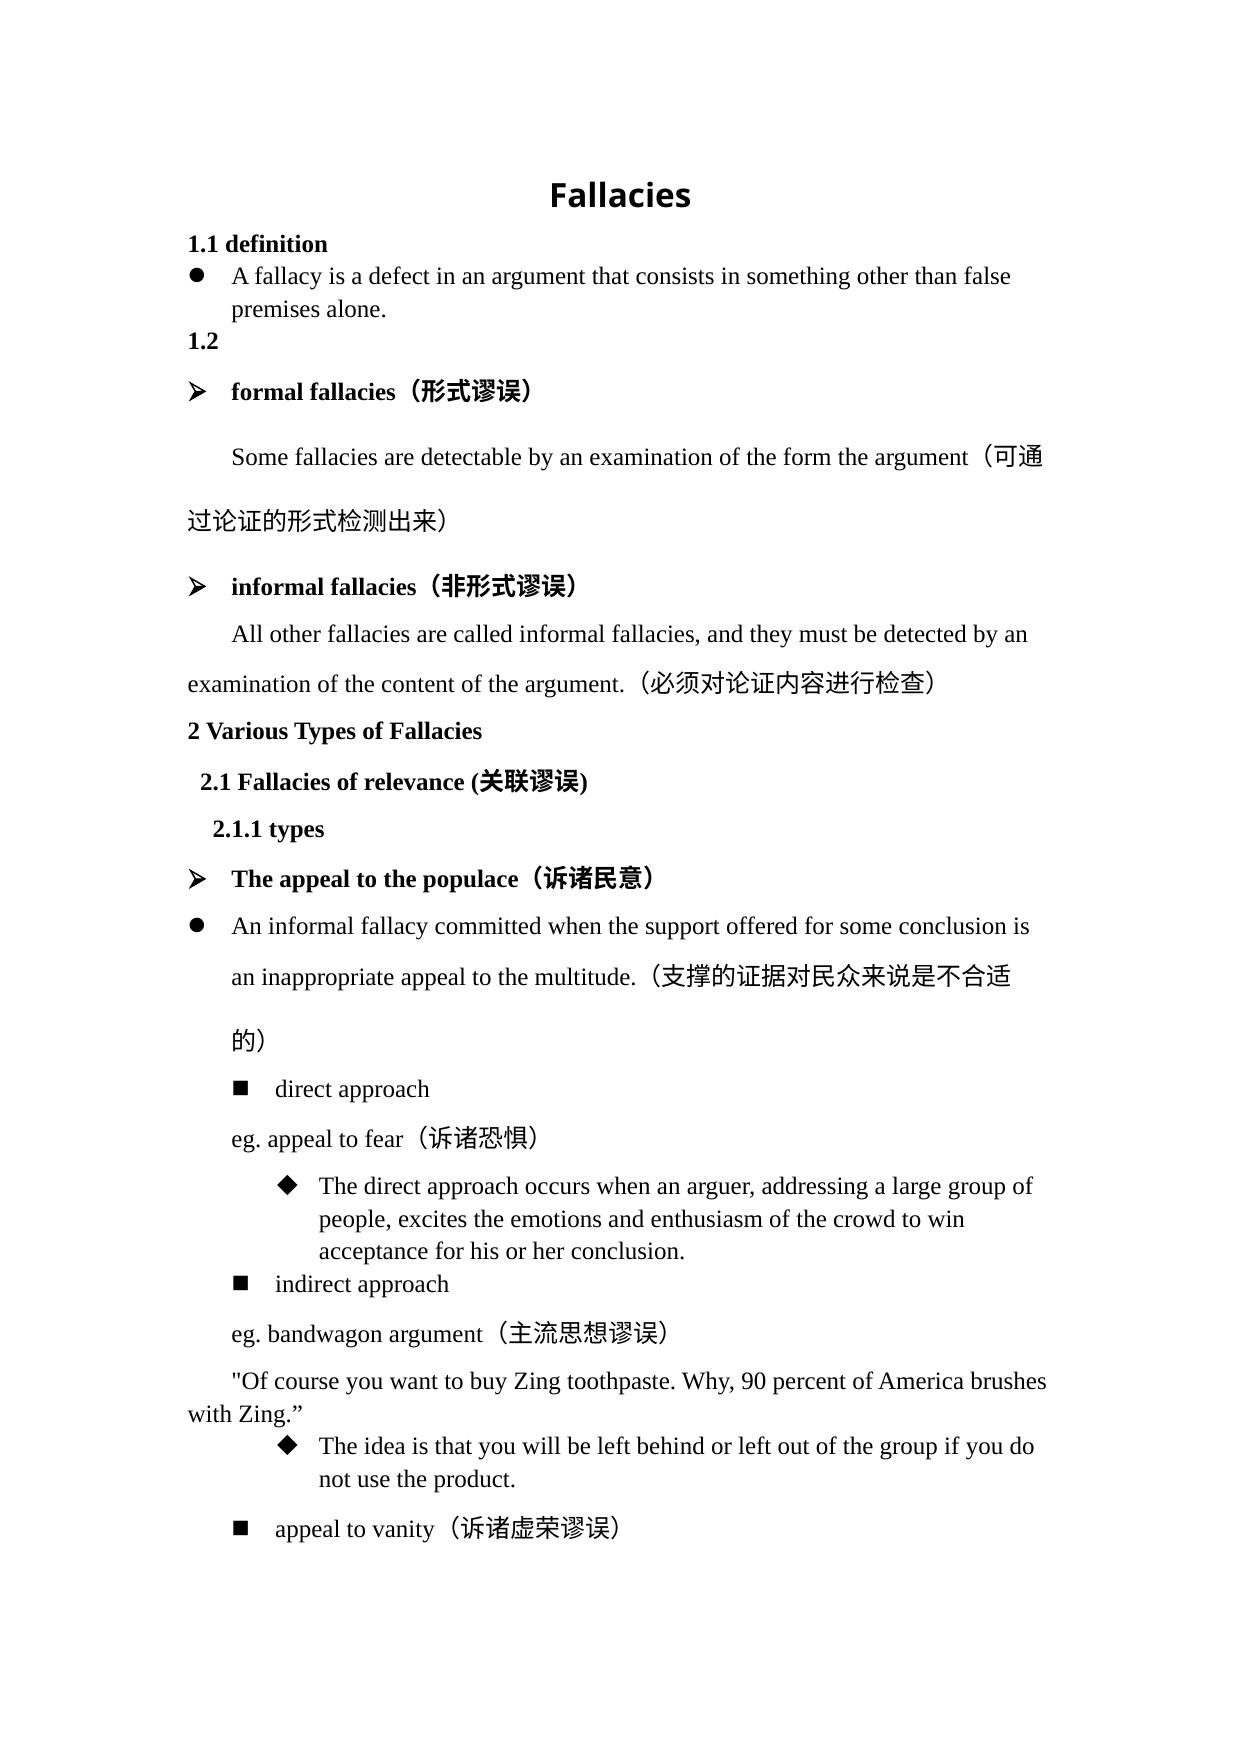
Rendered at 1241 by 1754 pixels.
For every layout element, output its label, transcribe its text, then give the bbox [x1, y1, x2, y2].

text Fallacies [187, 162, 1053, 227]
list informal fallacies（非形式谬误） [187, 552, 1053, 617]
list formal fallacies（形式谬误） [187, 357, 1053, 422]
text 1.1 definition [187, 227, 1053, 259]
text All other fallacies are called informal fallacies, and they must be detected by an examination of the content of the argument.（必须对论证内容进行检查） [187, 617, 1053, 714]
text 2 Various Types of Fallacies [187, 714, 1053, 747]
list eg. appeal to fear（诉诸恐惧） [231, 1104, 1053, 1169]
text 2.1 Fallacies of relevance (关联谬误) [187, 747, 1053, 812]
text 1.2 [187, 324, 1053, 357]
list direct approach [231, 1072, 1053, 1104]
list indirect approach [231, 1267, 1053, 1299]
text Some fallacies are detectable by an examination of the form the argument（可通过论证的形式检测出来） [187, 422, 1053, 552]
list appeal to vanity（诉诸虚荣谬误） [231, 1494, 1053, 1559]
text "Of course you want to buy Zing toothpaste. Why, 90 percent of America brushes with Zing.” [187, 1364, 1053, 1429]
list A fallacy is a defect in an argument that consists in something other than false premises alone. [187, 259, 1053, 324]
list The idea is that you will be left behind or left out of the group if you do not use the product. [275, 1429, 1053, 1494]
list An informal fallacy committed when the support offered for some conclusion is an inappropriate appeal to the multitude.（支撑的证据对民众来说是不合适的） [187, 909, 1053, 1072]
list The appeal to the populace（诉诸民意） [187, 844, 1053, 909]
list eg. bandwagon argument（主流思想谬误） [231, 1299, 1053, 1364]
list The direct approach occurs when an arguer, addressing a large group of people, excites the emotions and enthusiasm of the crowd to win acceptance for his or her conclusion. [275, 1169, 1053, 1267]
text 2.1.1 types [187, 812, 1053, 844]
